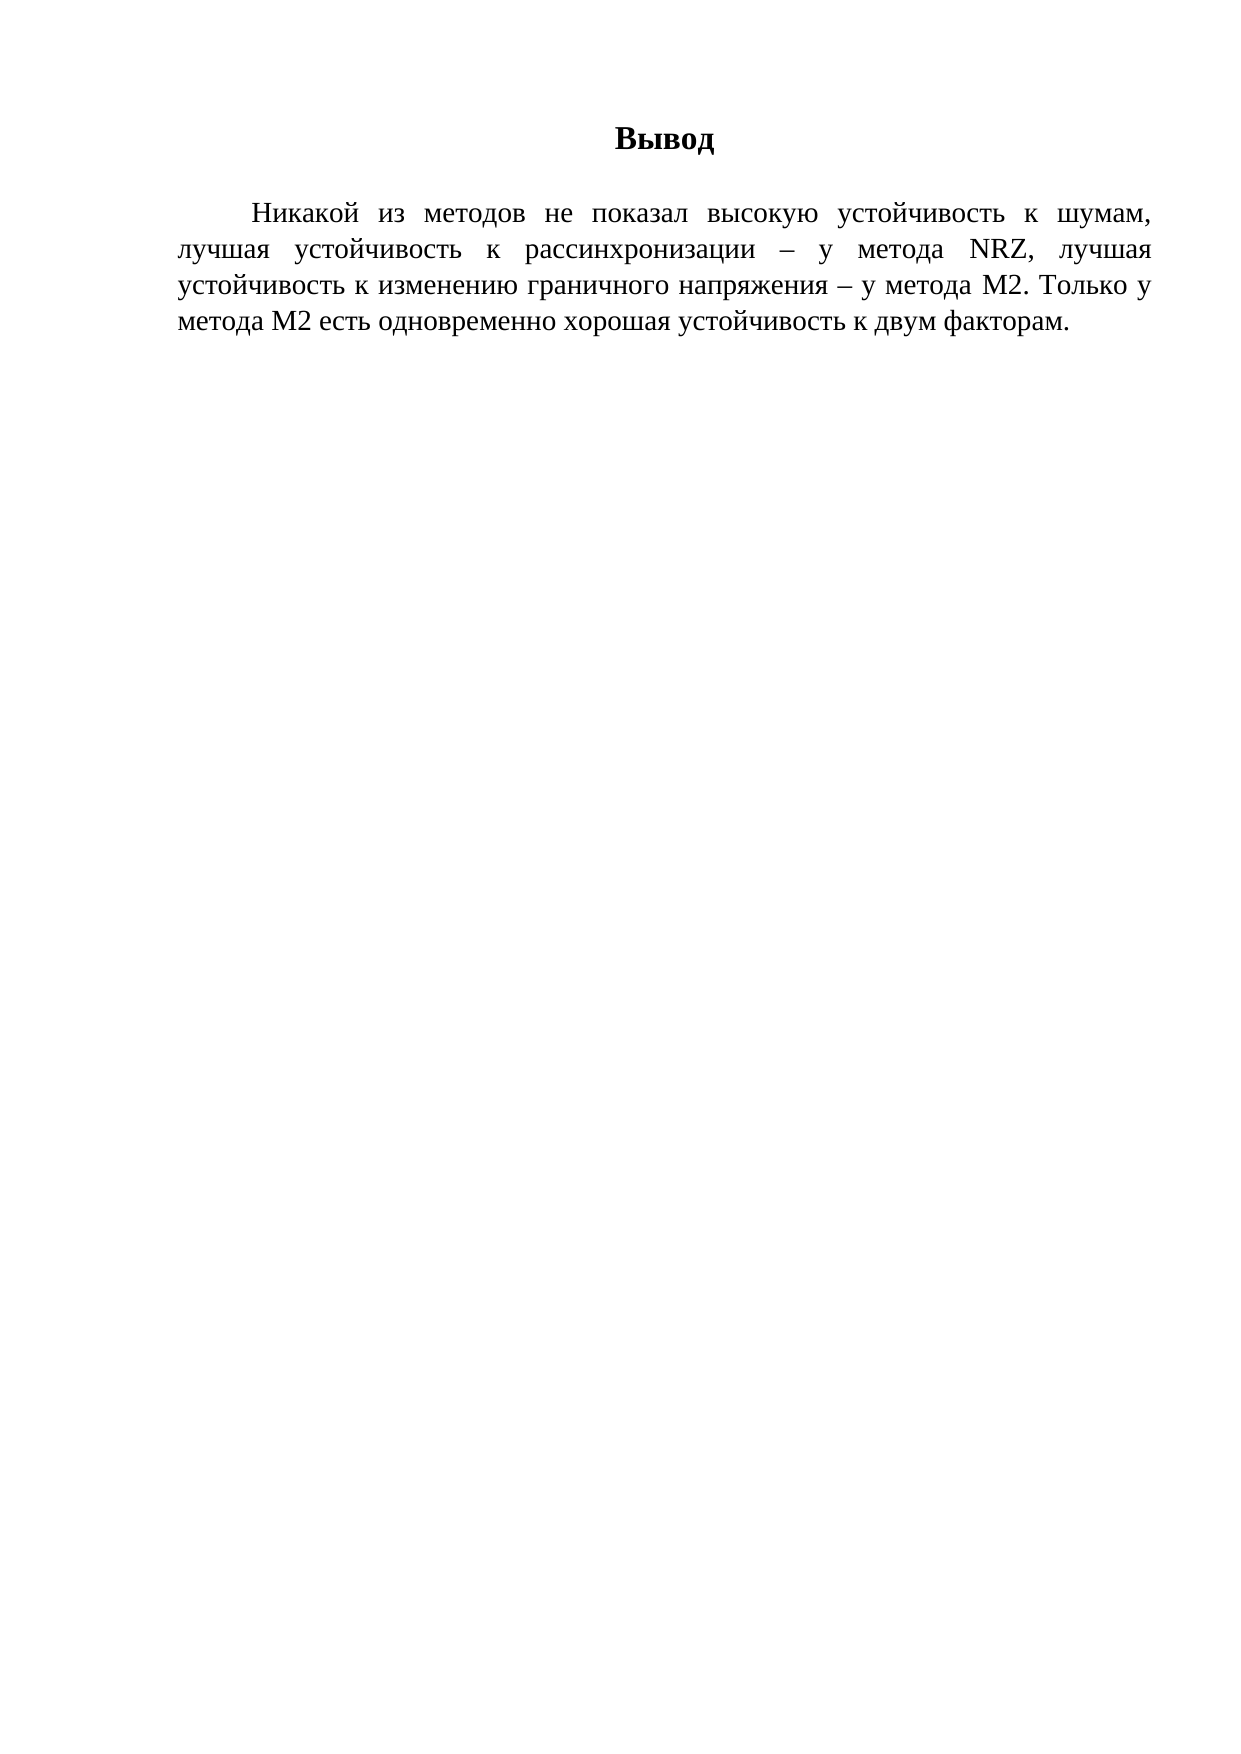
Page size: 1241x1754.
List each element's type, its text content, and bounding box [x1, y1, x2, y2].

text Никакой из методов не показал высокую устойчивость к шумам, лучшая устойчивость к рассинхронизации – у метода NRZ, лучшая устойчивость к изменению граничного напряжения – у метода M2. Только у метода M2 есть одновременно хорошая устойчивость к двум факторам. [177, 195, 1152, 337]
subtitle Вывод [177, 118, 1152, 156]
